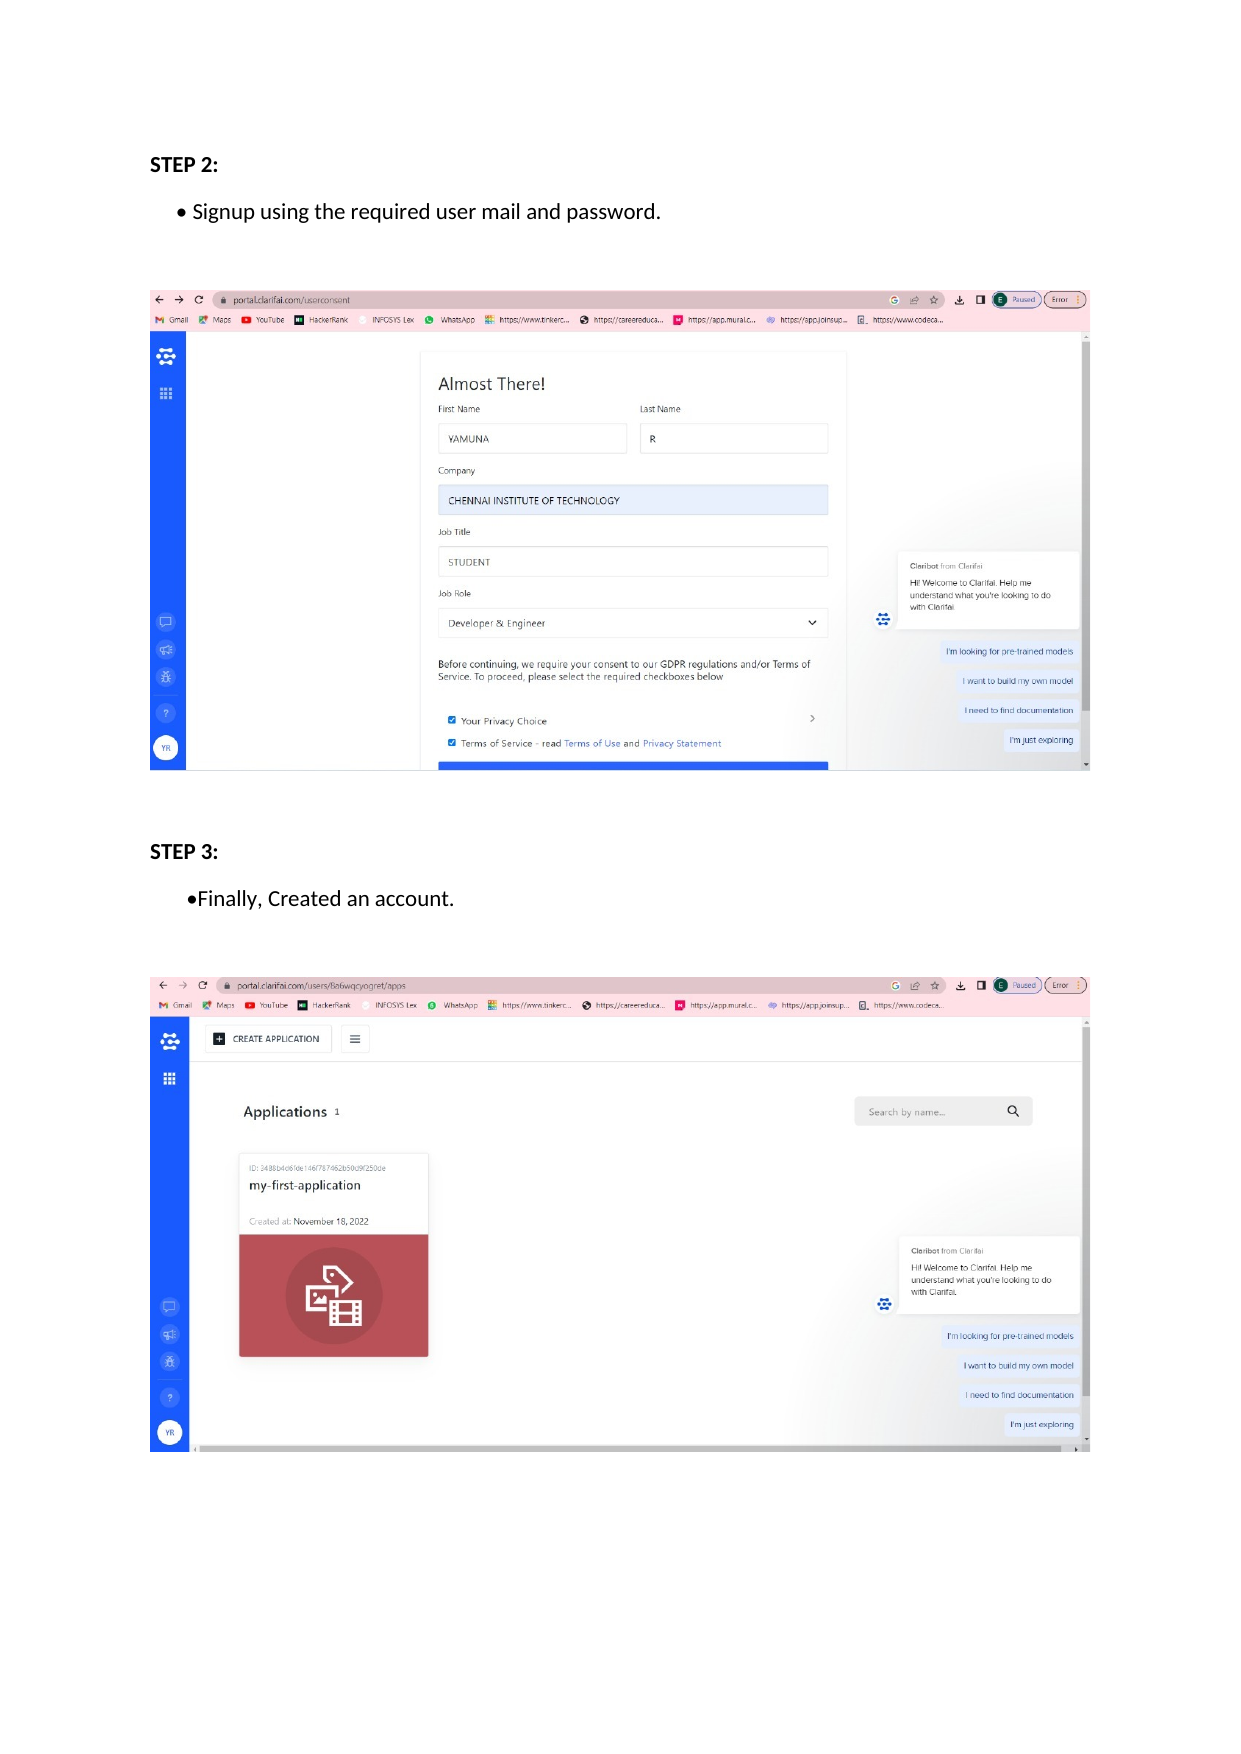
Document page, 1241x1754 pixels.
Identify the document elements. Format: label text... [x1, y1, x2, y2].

text STEP 3: [150, 837, 1090, 865]
picture [150, 977, 1091, 1452]
text •Finally, Created an account. [150, 884, 1090, 912]
text STEP 2: [150, 150, 1090, 178]
picture [150, 290, 1091, 771]
text • Signup using the required user mail and password. [150, 197, 1090, 225]
